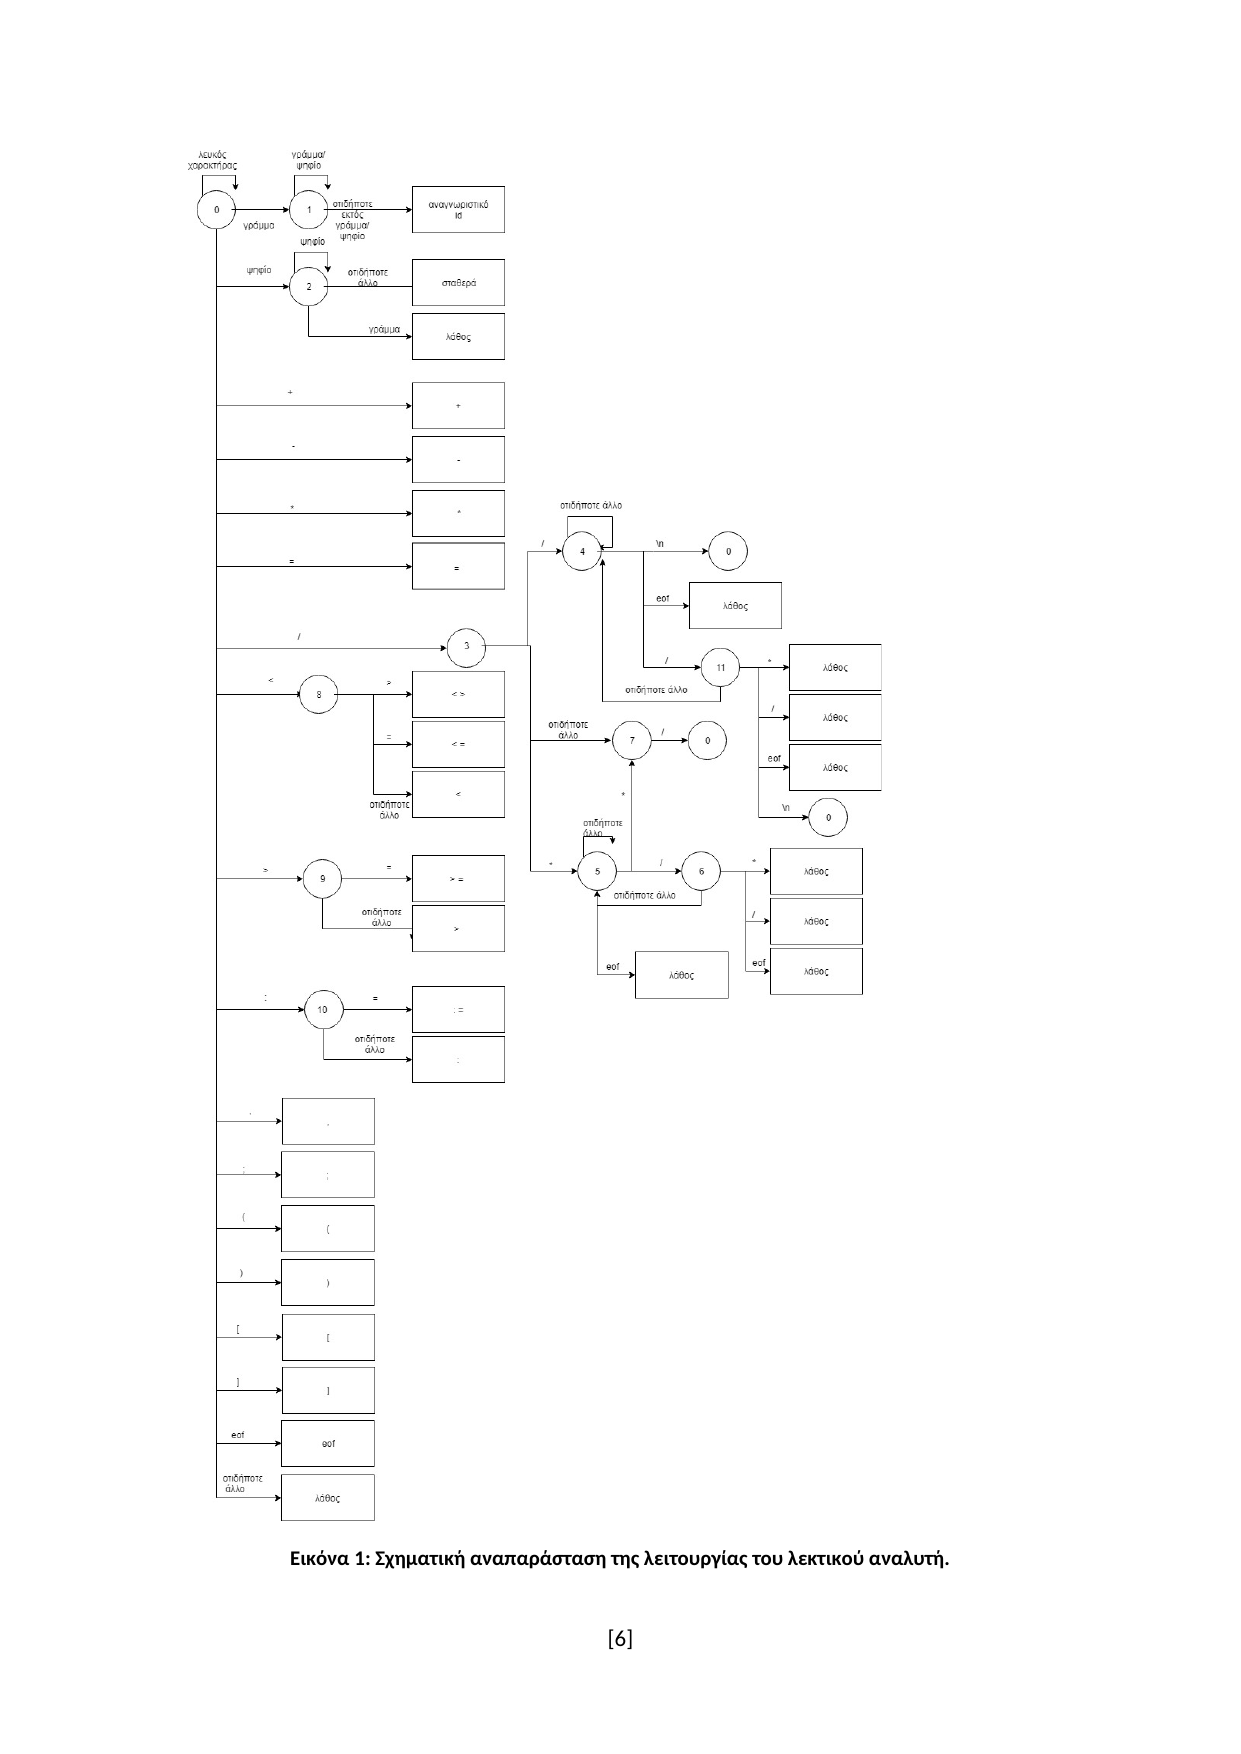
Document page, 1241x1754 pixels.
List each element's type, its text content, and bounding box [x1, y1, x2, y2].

text Εικόνα 1: Σχηματική αναπαράσταση της λειτουργίας του λεκτικού αναλυτή. [187, 1546, 1053, 1571]
picture [187, 150, 882, 1521]
